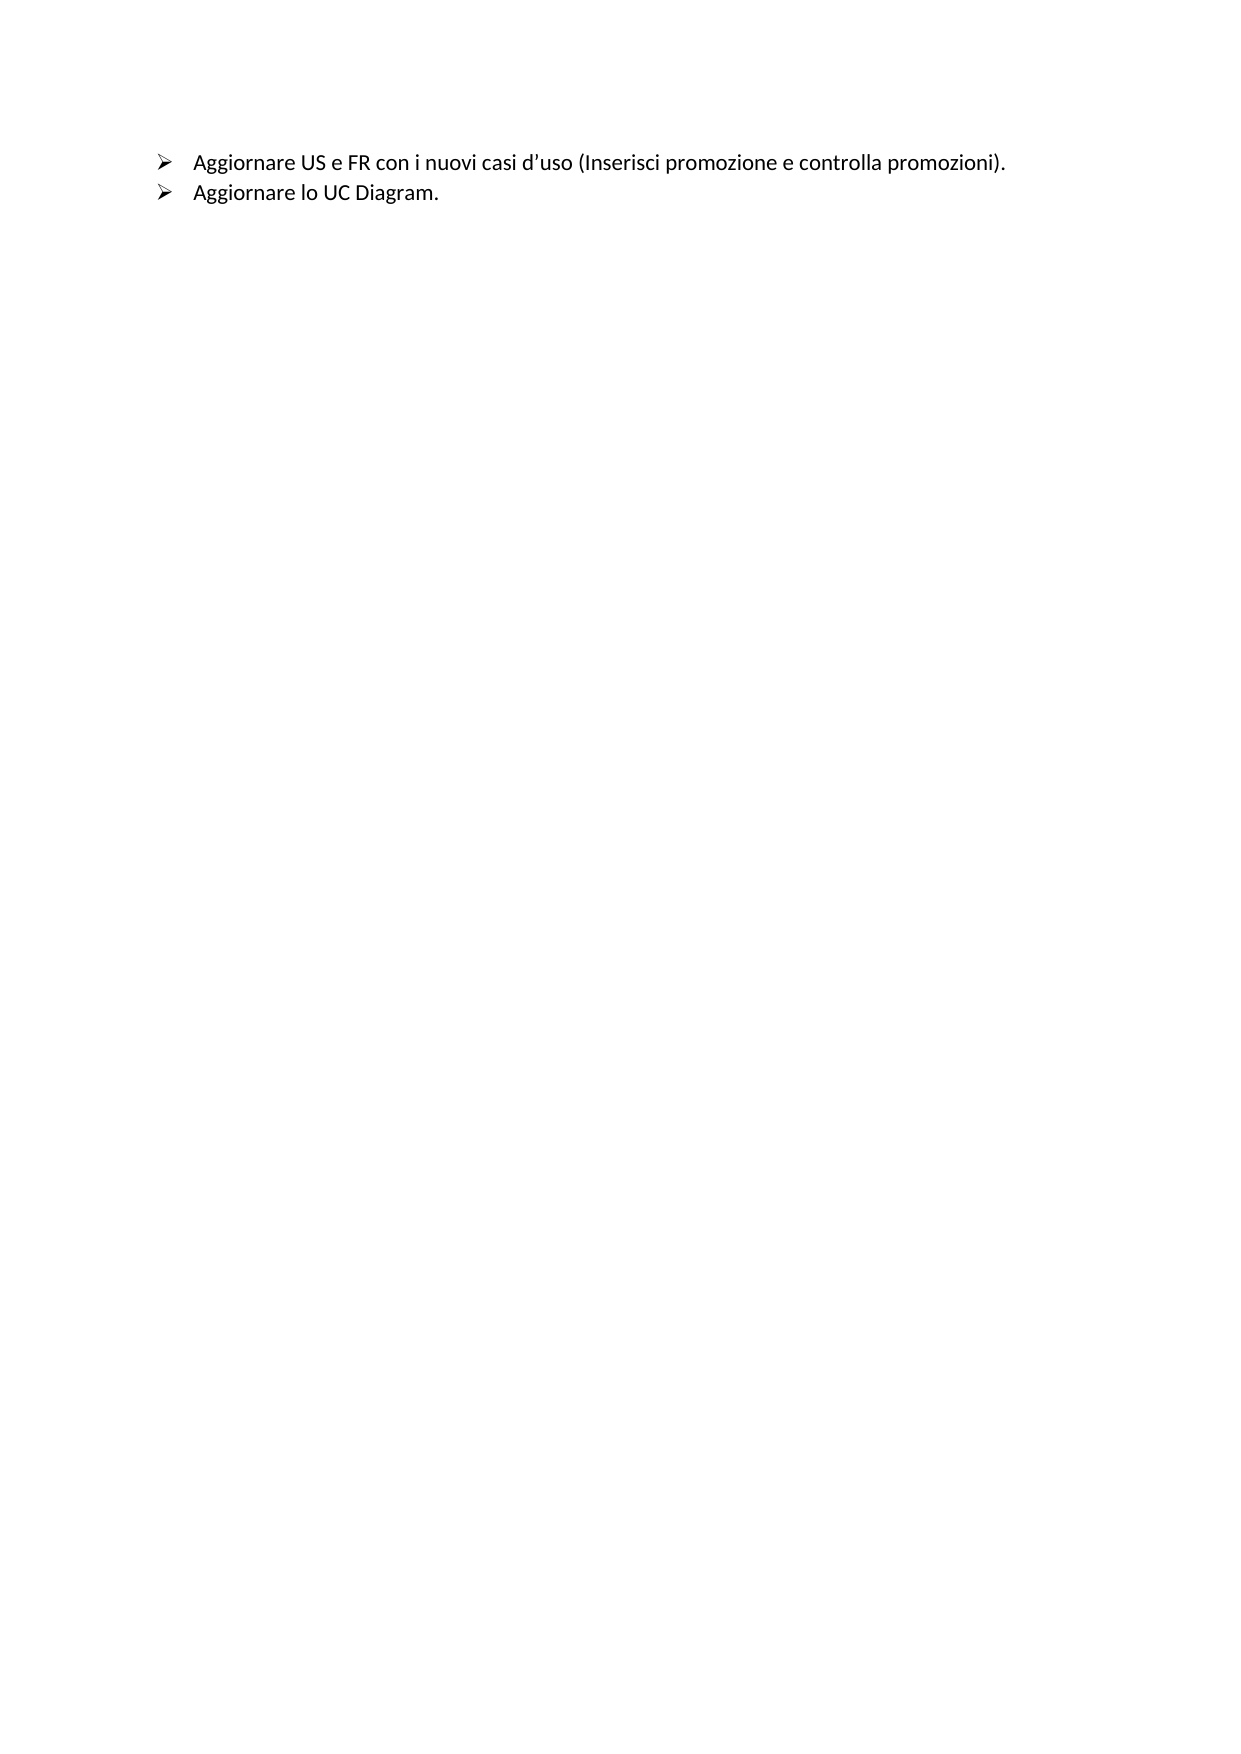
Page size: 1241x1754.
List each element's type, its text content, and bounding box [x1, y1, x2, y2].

list Aggiornare US e FR con i nuovi casi d’uso (Inserisci promozione e controlla promozioni). [156, 148, 1122, 176]
list Aggiornare lo UC Diagram. [156, 178, 1122, 206]
